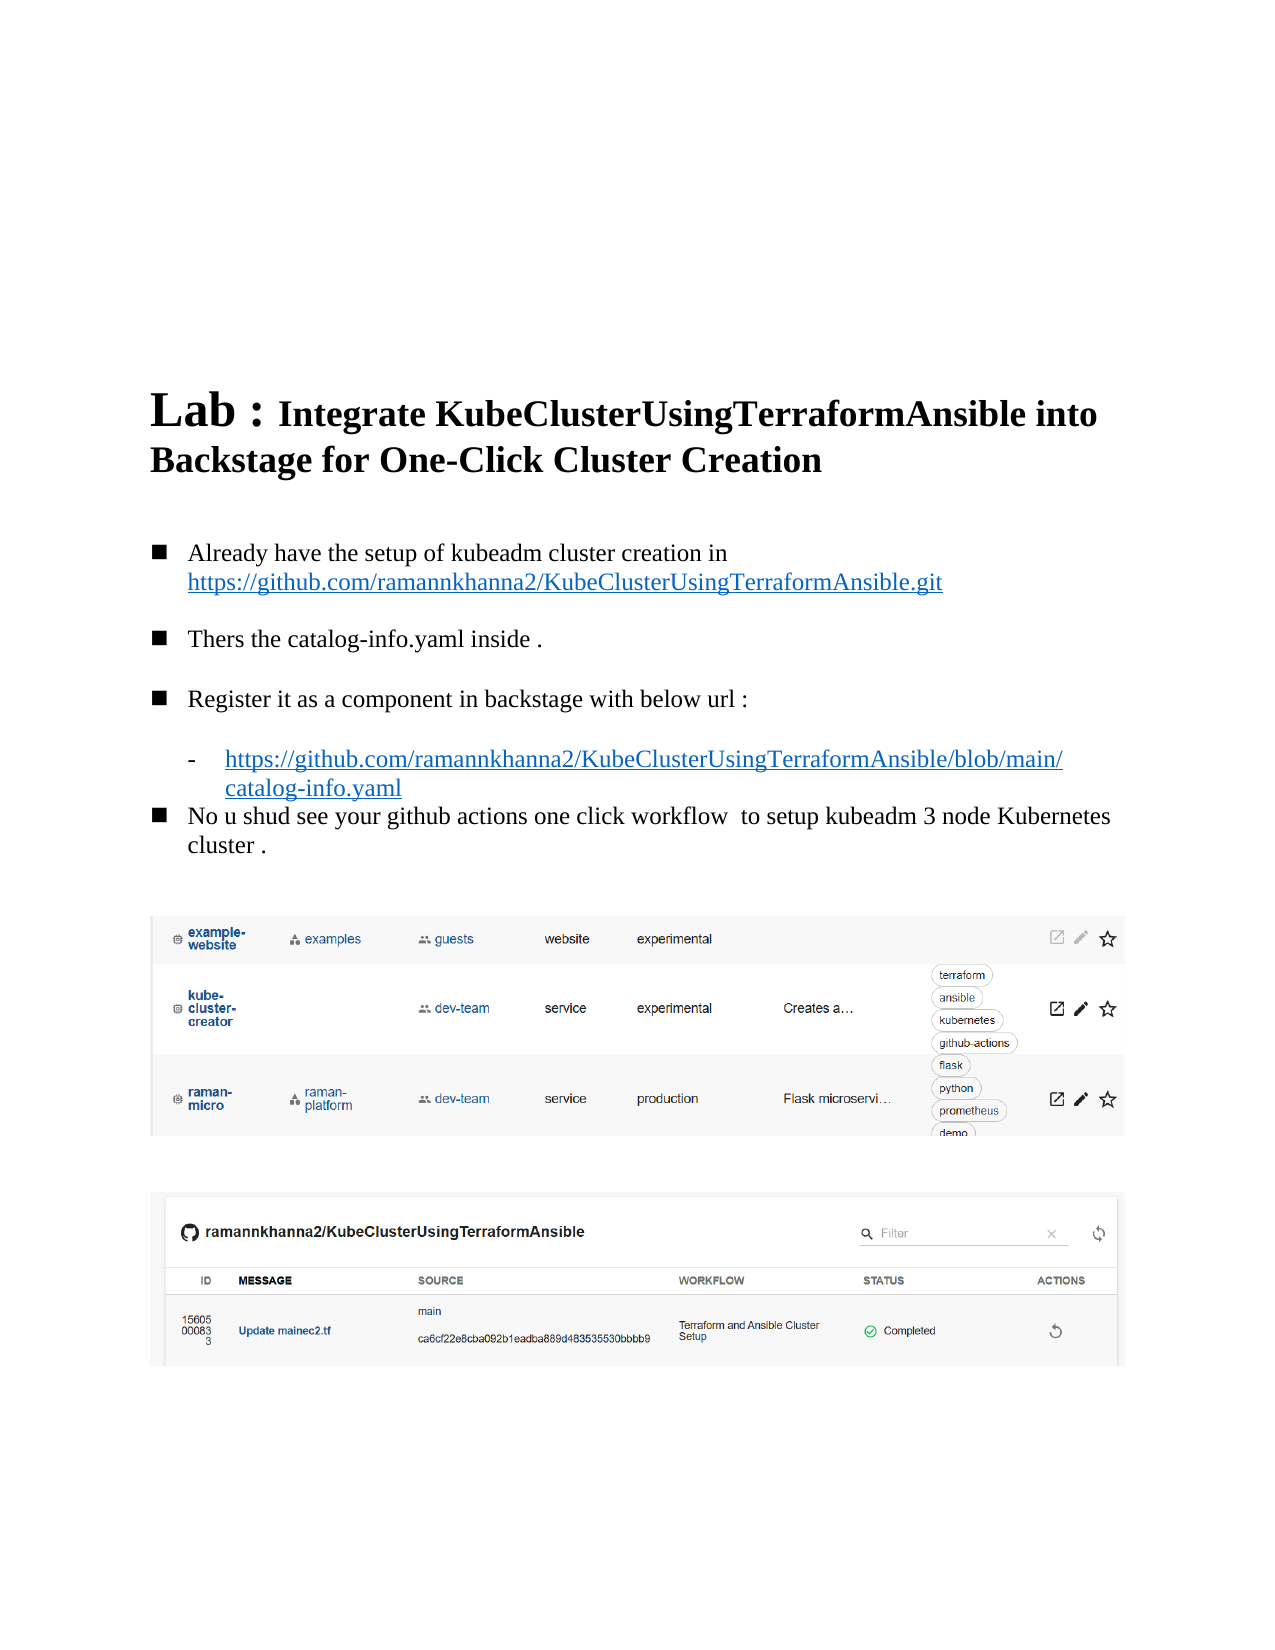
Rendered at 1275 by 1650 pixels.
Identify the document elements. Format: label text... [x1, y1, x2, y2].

list Thers the catalog-info.yaml inside . [150, 624, 1125, 653]
list https://github.com/ramannkhanna2/KubeClusterUsingTerraformAnsible/blob/main/catalog-info.yaml [187, 744, 1125, 801]
list Register it as a component in backstage with below url : [150, 684, 1125, 713]
text Lab : Integrate KubeClusterUsingTerraformAnsible into Backstage for One-Click Cluster Creation [150, 380, 1125, 481]
list No u shud see your github actions one click workflow to setup kubeadm 3 node Kubernetes cluster . [150, 801, 1125, 859]
picture [150, 1192, 1125, 1366]
list Already have the setup of kubeadm cluster creation in https://github.com/ramannkhanna2/KubeClusterUsingTerraformAnsible.git [150, 538, 1125, 596]
picture [150, 916, 1125, 1136]
